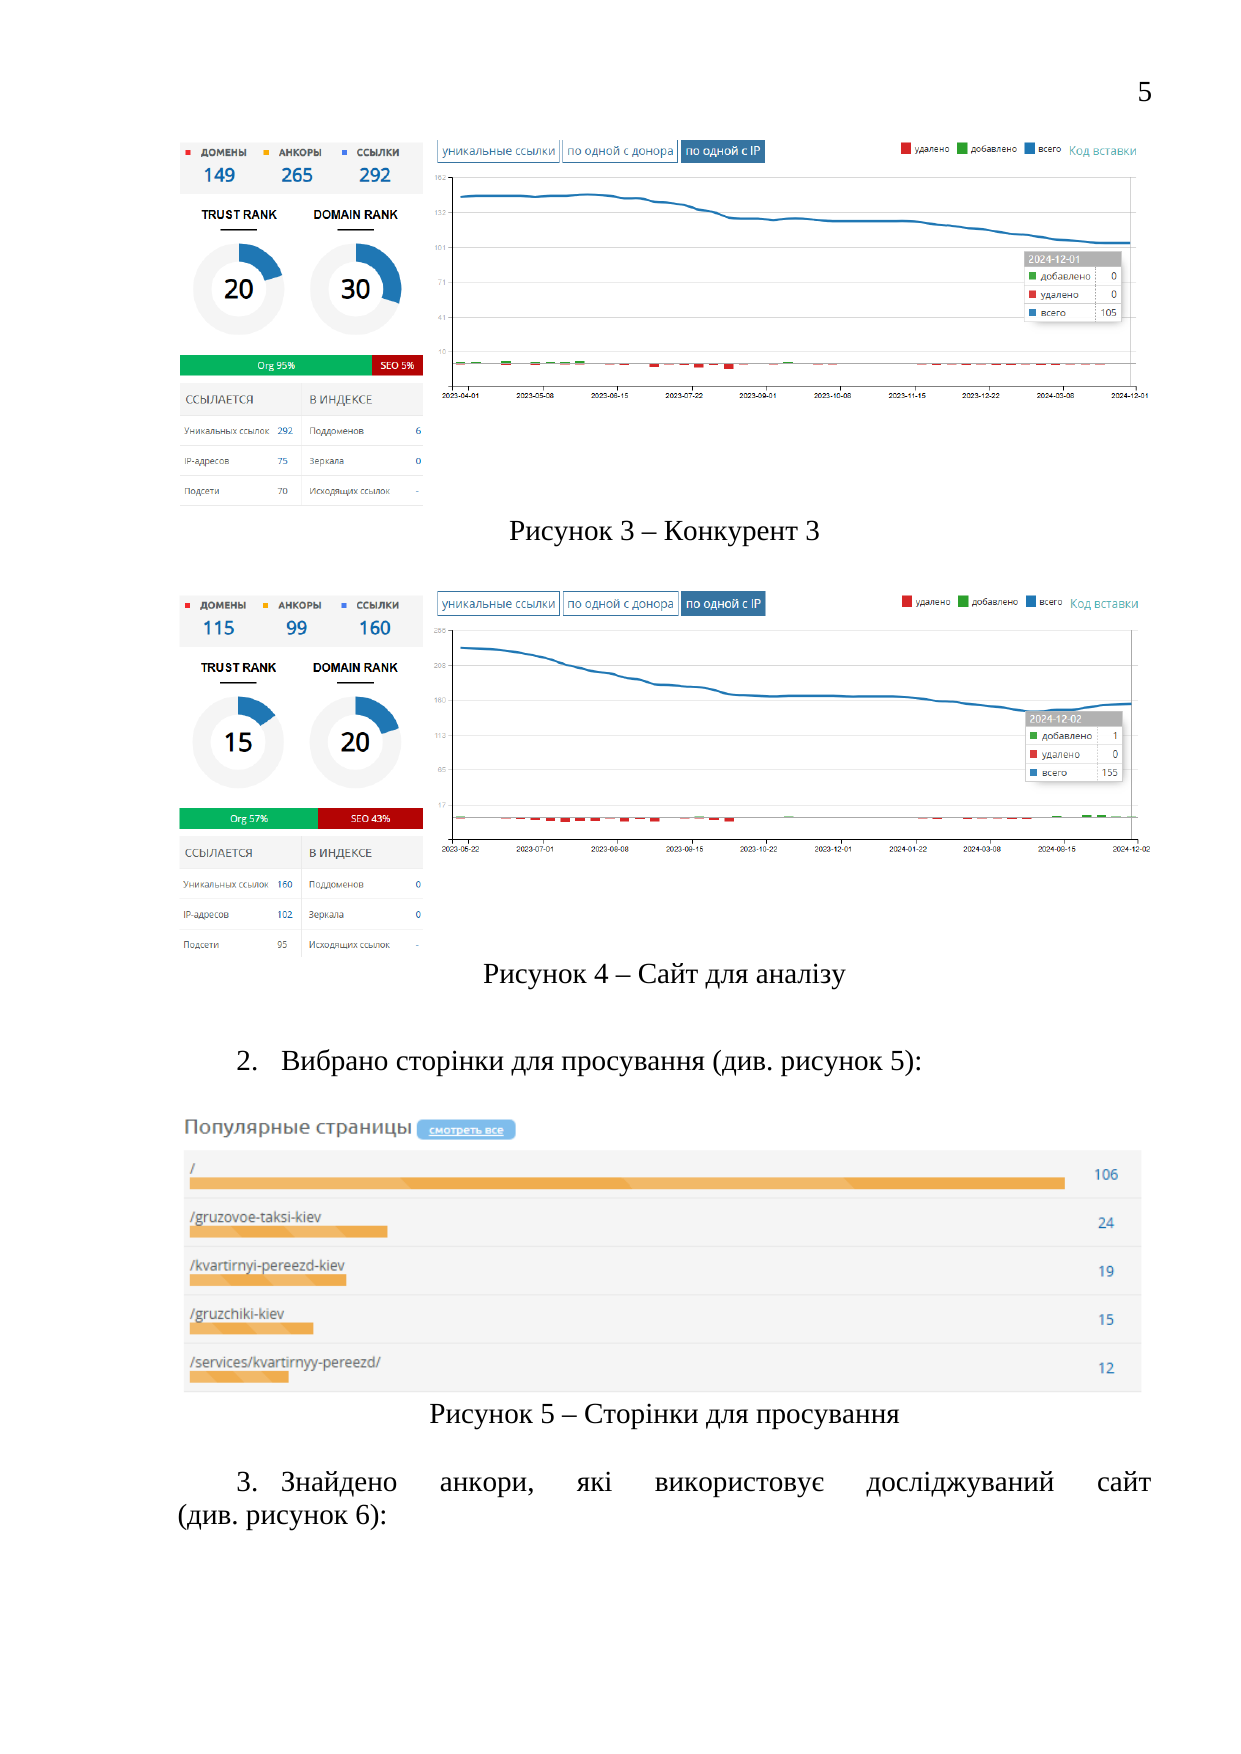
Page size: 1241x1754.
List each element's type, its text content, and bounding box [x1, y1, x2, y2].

text Рисунок 4 – Сайт для аналізу [177, 957, 1152, 990]
text Рисунок 3 – Конкурент 3 [177, 513, 1152, 546]
list Вибрано сторінки для просування (див. рисунок 5): [177, 1043, 1152, 1076]
picture [177, 1109, 1152, 1397]
text Рисунок 5 – Сторінки для просування [177, 1397, 1152, 1430]
picture [177, 579, 1152, 957]
picture [177, 140, 1152, 513]
list Знайдено анкори, які використовує досліджуваний сайт (див. рисунок 6): [177, 1464, 1152, 1531]
